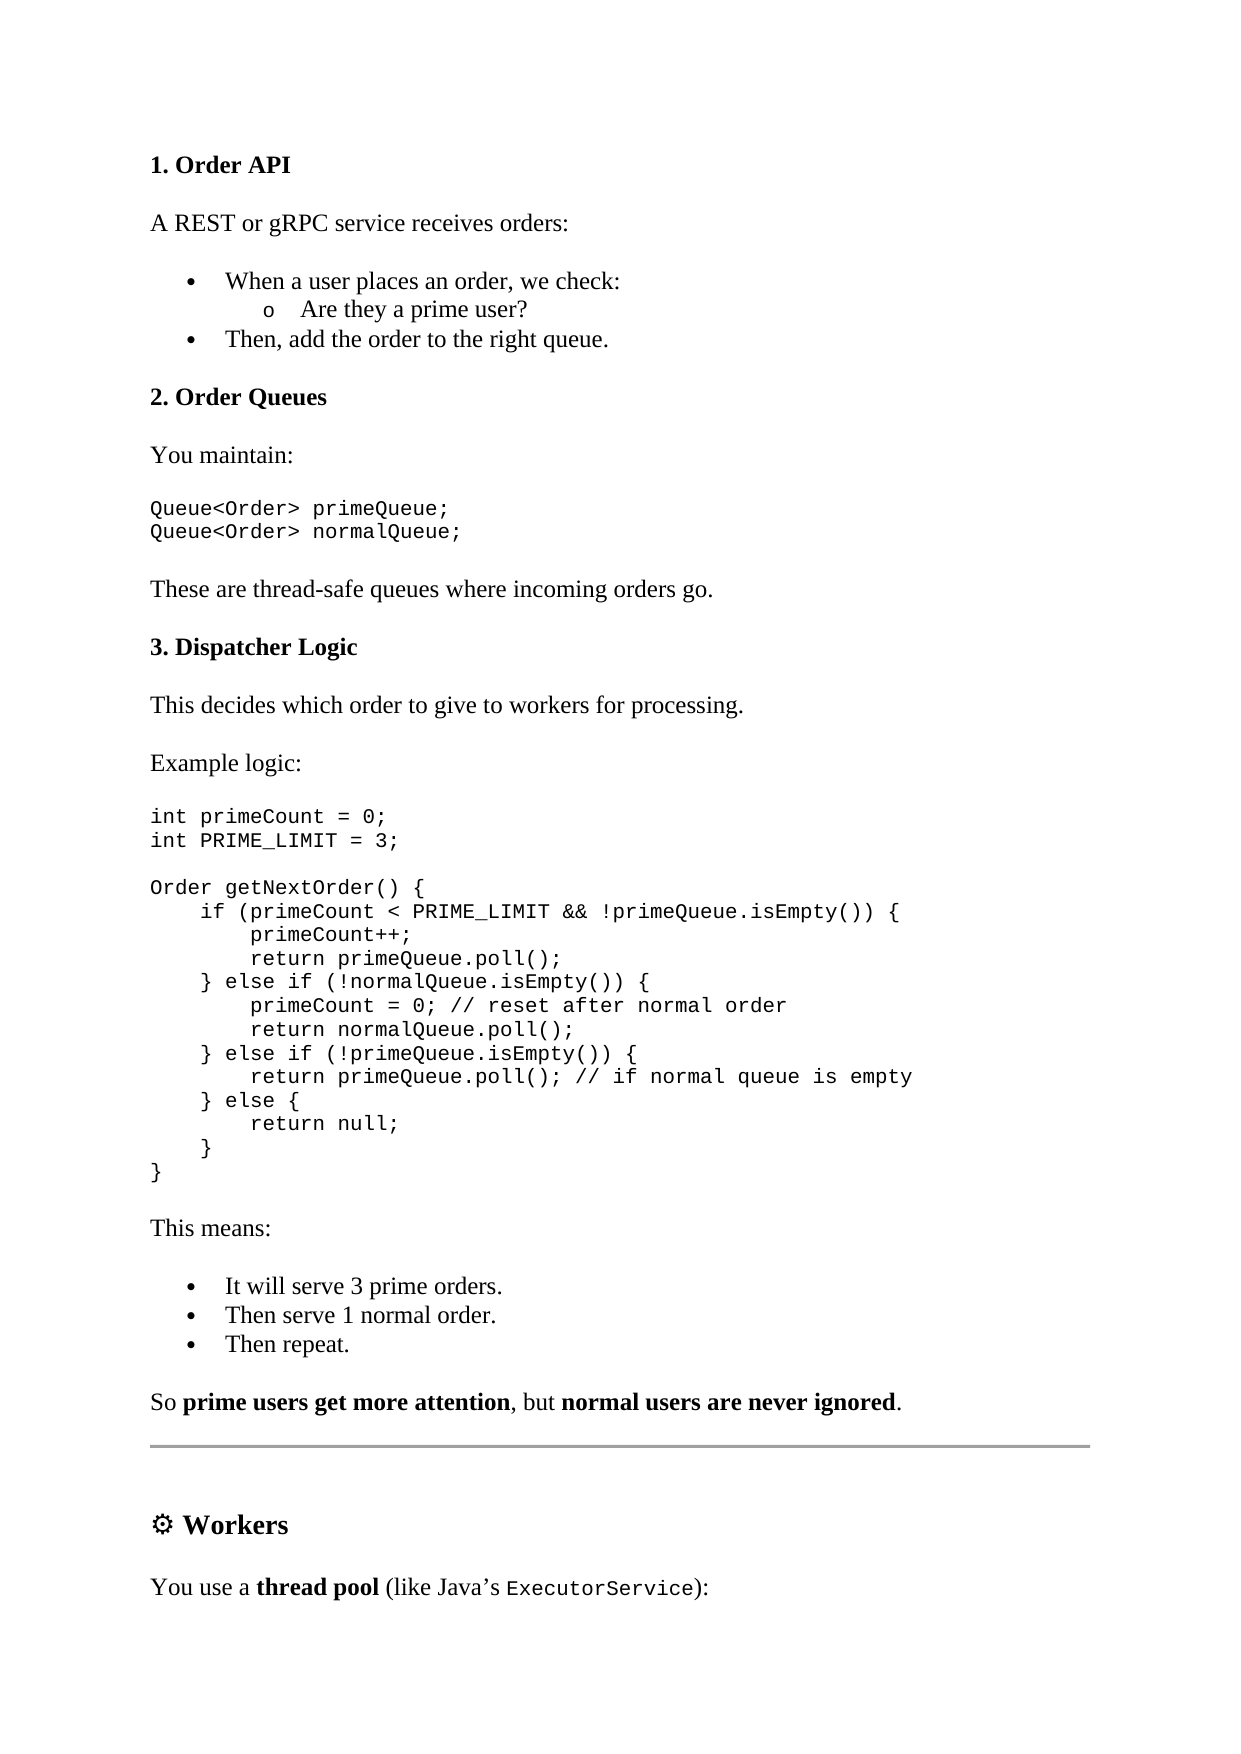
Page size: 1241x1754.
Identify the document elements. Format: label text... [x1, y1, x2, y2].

list When a user places an order, we check: [187, 266, 1090, 294]
text int PRIME_LIMIT = 3; [150, 830, 1090, 853]
text You maintain: [150, 440, 1090, 469]
text Example logic: [150, 748, 1090, 777]
text primeCount = 0; // reset after normal order [150, 995, 1090, 1019]
text This means: [150, 1213, 1090, 1242]
text if (primeCount < PRIME_LIMIT && !primeQueue.isEmpty()) { [150, 901, 1090, 924]
list Then, add the order to the right queue. [187, 324, 1090, 353]
text You use a thread pool (like Java’s ExecutorService): [150, 1572, 1090, 1602]
text } [150, 1161, 1090, 1184]
text primeCount++; [150, 924, 1090, 948]
list Then serve 1 normal order. [187, 1300, 1090, 1329]
text return primeQueue.poll(); [150, 948, 1090, 972]
list Then repeat. [187, 1329, 1090, 1358]
text } else { [150, 1090, 1090, 1113]
list Are they a prime user? [262, 294, 1090, 324]
text ⚙️ Workers [150, 1504, 1090, 1543]
list It will serve 3 prime orders. [187, 1271, 1090, 1300]
text int primeCount = 0; [150, 806, 1090, 830]
text } [150, 1137, 1090, 1161]
text 3. Dispatcher Logic [150, 632, 1090, 661]
text These are thread-safe queues where incoming orders go. [150, 574, 1090, 603]
text return primeQueue.poll(); // if normal queue is empty [150, 1066, 1090, 1090]
text Queue<Order> primeQueue; [150, 498, 1090, 522]
text } else if (!primeQueue.isEmpty()) { [150, 1042, 1090, 1066]
text return normalQueue.poll(); [150, 1019, 1090, 1042]
text Queue<Order> normalQueue; [150, 522, 1090, 545]
text A REST or gRPC service receives orders: [150, 208, 1090, 237]
text } else if (!normalQueue.isEmpty()) { [150, 972, 1090, 995]
text So prime users get more attention, but normal users are never ignored. [150, 1387, 1090, 1416]
text 2. Order Queues [150, 382, 1090, 411]
text 1. Order API [150, 150, 1090, 179]
text Order getNextOrder() { [150, 877, 1090, 901]
text return null; [150, 1113, 1090, 1137]
text This decides which order to give to workers for processing. [150, 690, 1090, 719]
